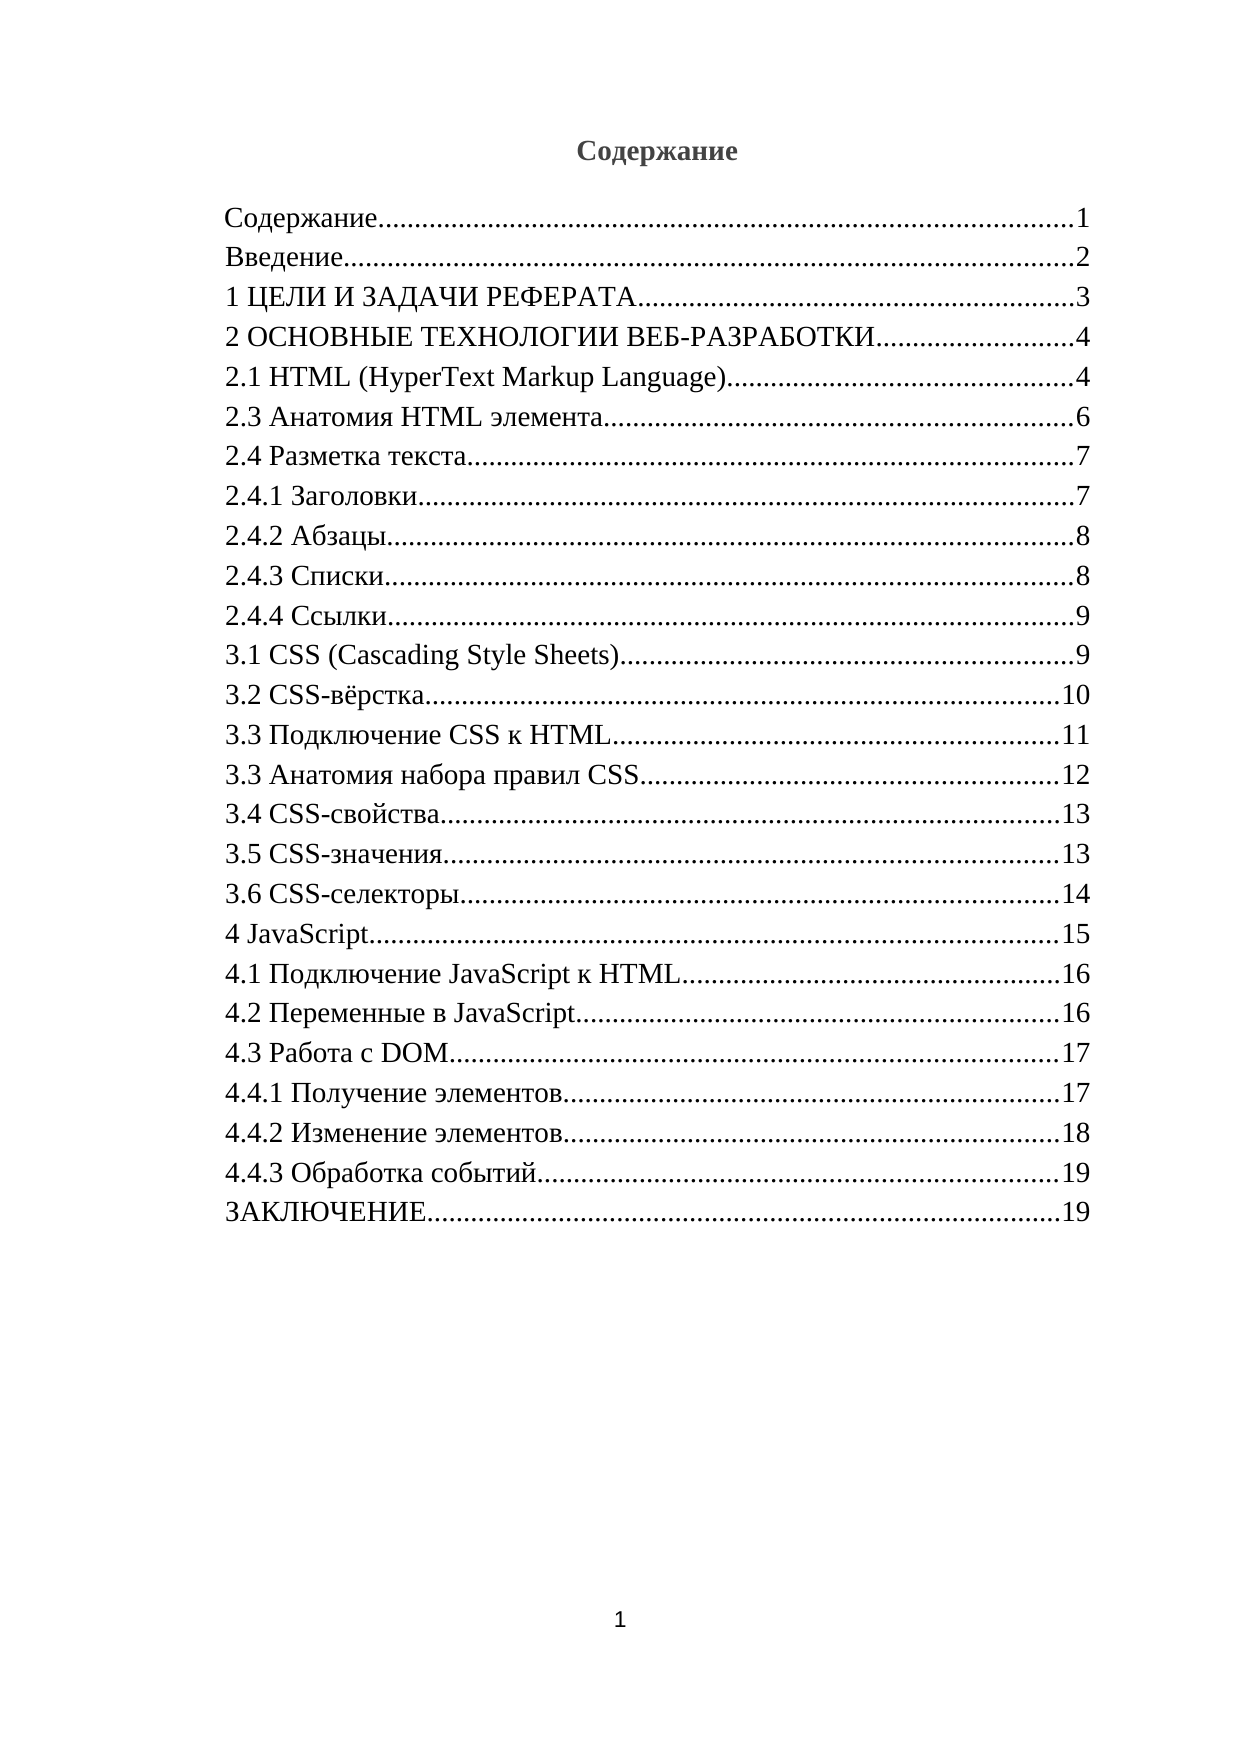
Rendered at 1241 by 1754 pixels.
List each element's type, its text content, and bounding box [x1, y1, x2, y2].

subtitle Содержание [150, 133, 1090, 166]
